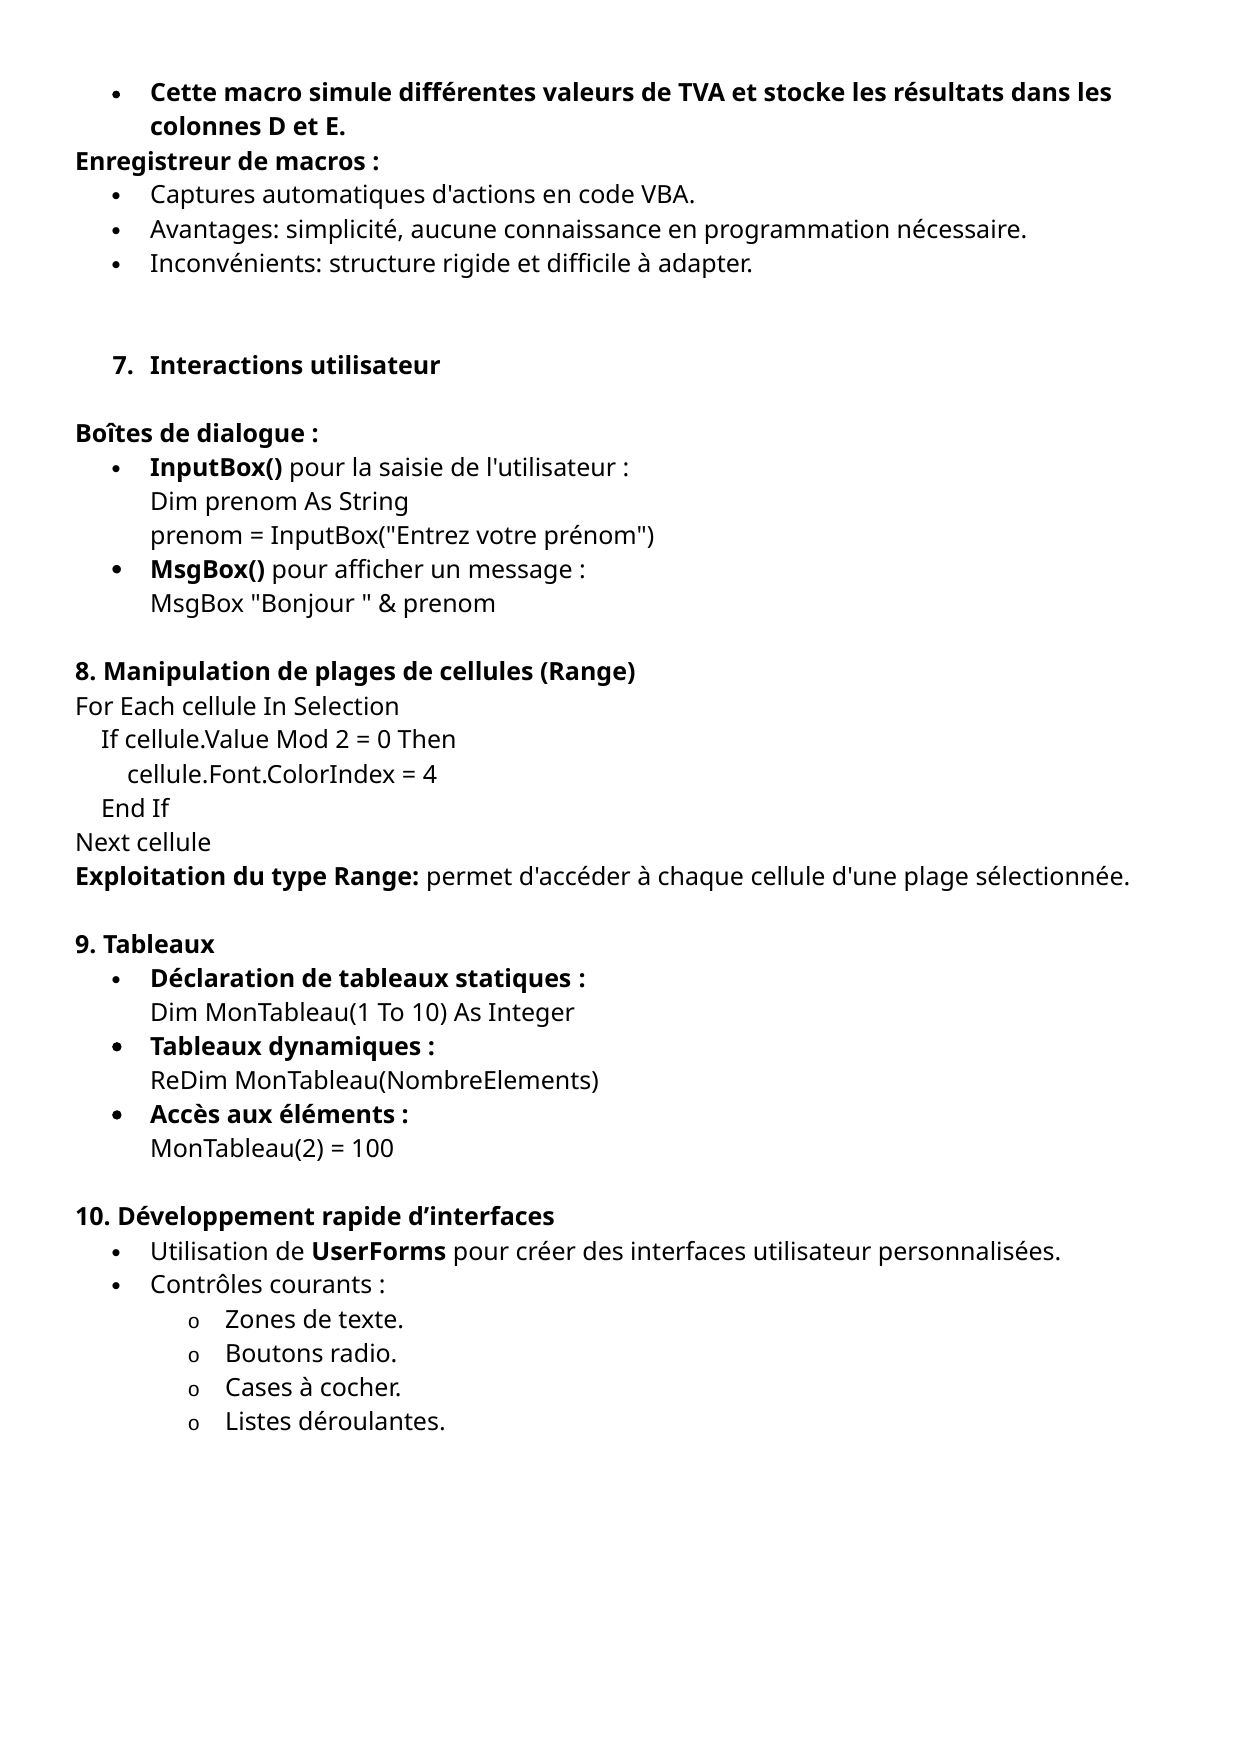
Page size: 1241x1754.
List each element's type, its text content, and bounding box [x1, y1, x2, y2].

list Contrôles courants : [112, 1267, 1165, 1301]
list Tableaux dynamiques : [112, 1029, 1165, 1063]
list Captures automatiques d'actions en code VBA. [112, 177, 1165, 211]
list Utilisation de UserForms pour créer des interfaces utilisateur personnalisées. [112, 1233, 1165, 1267]
list Inconvénients: structure rigide et difficile à adapter. [112, 245, 1165, 279]
list MsgBox "Bonjour " & prenom [150, 586, 1165, 620]
list Zones de texte. [187, 1301, 1165, 1335]
list Déclaration de tableaux statiques : [112, 961, 1165, 995]
text 8. Manipulation de plages de cellules (Range) [75, 654, 1165, 688]
list Interactions utilisateur [112, 347, 1165, 382]
text Dim MonTableau(1 To 10) As Integer [150, 995, 1165, 1029]
text Next cellule [75, 824, 1165, 858]
text prenom = InputBox("Entrez votre prénom") [150, 518, 1165, 552]
text For Each cellule In Selection [75, 688, 1165, 722]
text 9. Tableaux [75, 927, 1165, 961]
text Dim prenom As String [150, 484, 1165, 518]
list Boutons radio. [187, 1335, 1165, 1369]
list InputBox() pour la saisie de l'utilisateur : [112, 450, 1165, 484]
text cellule.Font.ColorIndex = 4 [75, 756, 1165, 790]
list MsgBox() pour afficher un message : [112, 552, 1165, 586]
list MonTableau(2) = 100 [150, 1131, 1165, 1165]
list Listes déroulantes. [187, 1403, 1165, 1437]
text End If [75, 790, 1165, 824]
list Avantages: simplicité, aucune connaissance en programmation nécessaire. [112, 211, 1165, 245]
text Boîtes de dialogue : [75, 416, 1165, 450]
list Cette macro simule différentes valeurs de TVA et stocke les résultats dans les colonnes D et E. [112, 75, 1165, 143]
text Enregistreur de macros : [75, 143, 1165, 177]
list ReDim MonTableau(NombreElements) [150, 1063, 1165, 1097]
text 10. Développement rapide d’interfaces [75, 1199, 1165, 1233]
list Accès aux éléments : [112, 1097, 1165, 1131]
text Exploitation du type Range: permet d'accéder à chaque cellule d'une plage sélectionnée. [75, 858, 1165, 892]
list Cases à cocher. [187, 1369, 1165, 1403]
text If cellule.Value Mod 2 = 0 Then [75, 722, 1165, 756]
